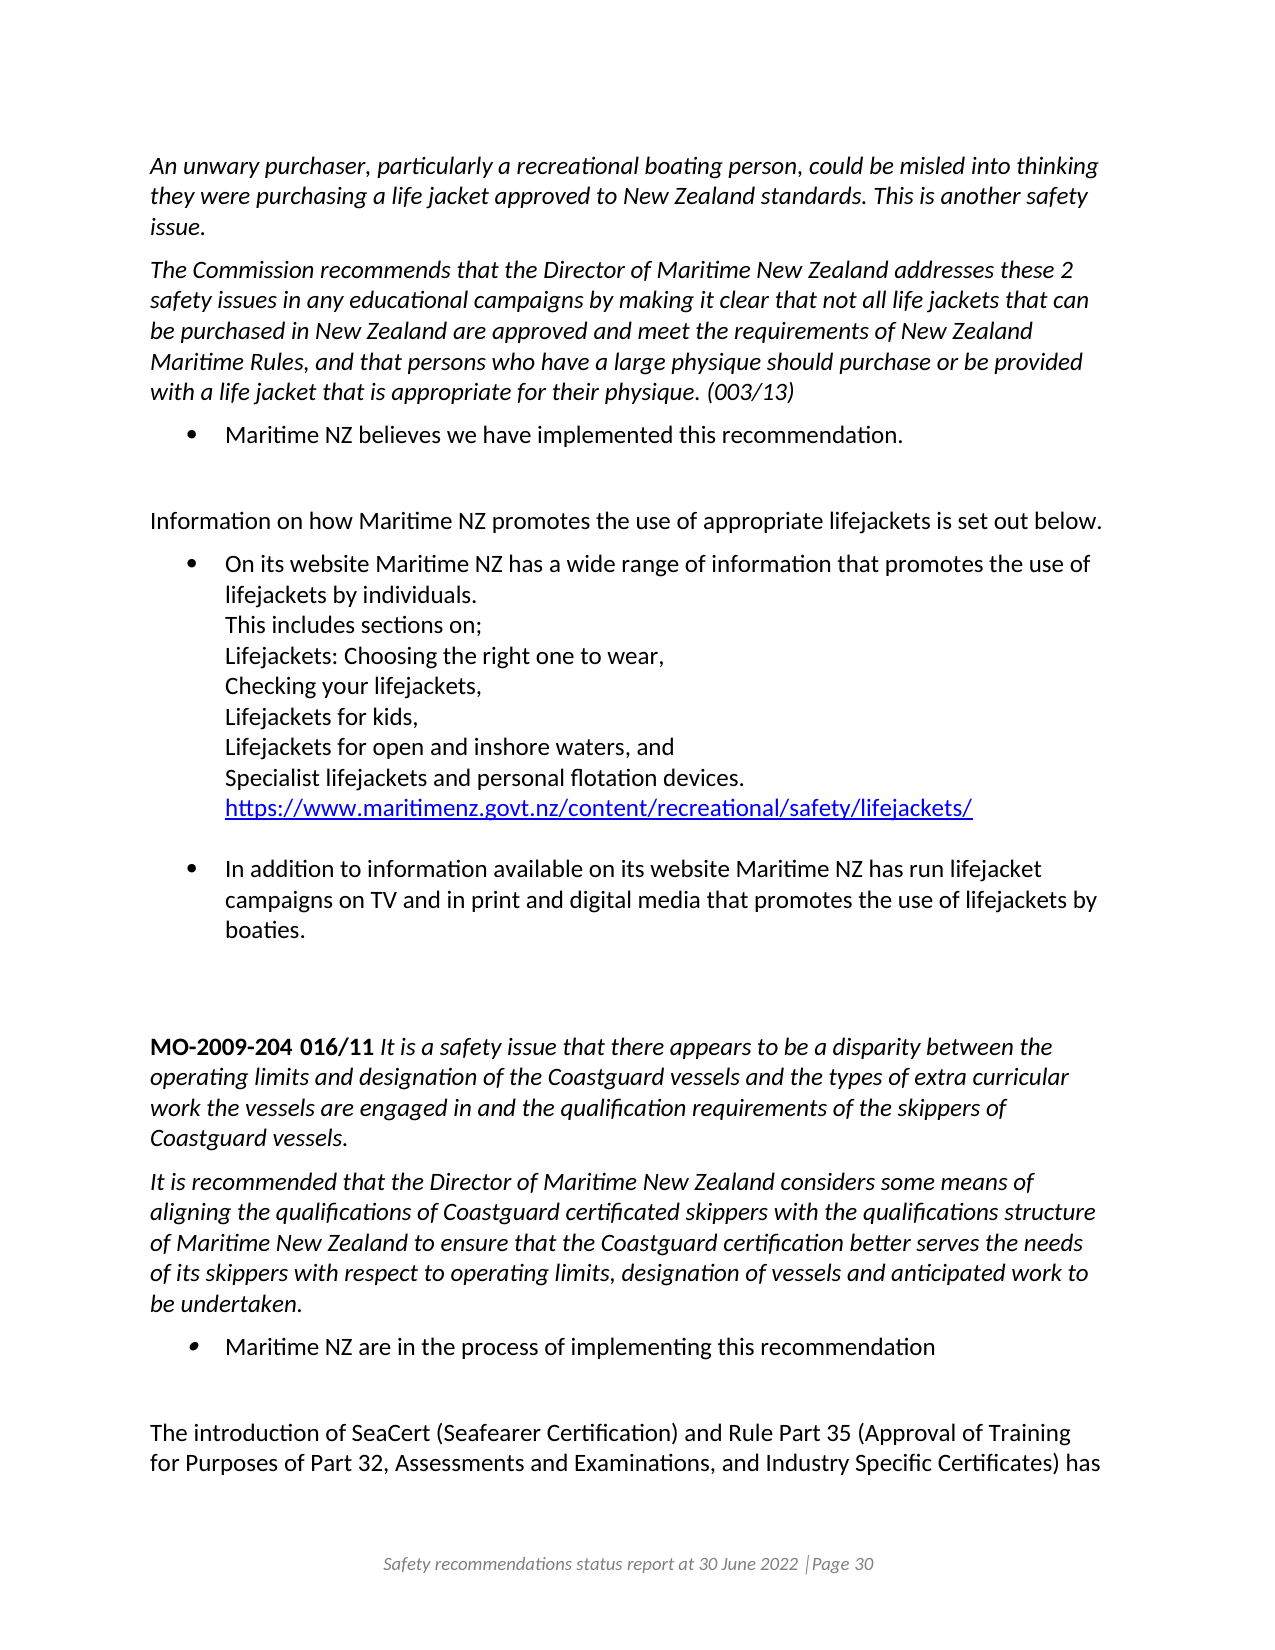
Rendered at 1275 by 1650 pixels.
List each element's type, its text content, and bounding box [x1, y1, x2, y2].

list This includes sections on; [225, 609, 1106, 640]
list Checking your lifejackets, [225, 670, 1106, 701]
list Lifejackets for open and inshore waters, and [225, 731, 1106, 762]
list On its website Maritime NZ has a wide range of information that promotes the use of lifejackets by individuals. [187, 548, 1106, 609]
list Specialist lifejackets and personal flotation devices. [225, 762, 1106, 792]
text Information on how Maritime NZ promotes the use of appropriate lifejackets is set out below. [150, 505, 1106, 536]
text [150, 1417, 1106, 1478]
list In addition to information available on its website Maritime NZ has run lifejacket campaigns on TV and in print and digital media that promotes the use of lifejackets by boaties. [187, 853, 1106, 945]
list Lifejackets for kids, [225, 701, 1106, 731]
list Lifejackets: Choosing the right one to wear, [225, 640, 1106, 670]
text It is recommended that the Director of Maritime New Zealand considers some means of aligning the qualifications of Coastguard certificated skippers with the qualifications structure of Maritime New Zealand to ensure that the Coastguard certification better serves the needs of its skippers with respect to operating limits, designation of vessels and anticipated work to be undertaken. [150, 1166, 1106, 1318]
text MO-2009-204 016/11 It is a safety issue that there appears to be a disparity between the operating limits and designation of the Coastguard vessels and the types of extra curricular work the vessels are engaged in and the qualification requirements of the skippers of Coastguard vessels. [150, 1031, 1106, 1153]
text The Commission recommends that the Director of Maritime New Zealand addresses these 2 safety issues in any educational campaigns by making it clear that not all life jackets that can be purchased in New Zealand are approved and meet the requirements of New Zealand Maritime Rules, and that persons who have a large physique should purchase or be provided with a life jacket that is appropriate for their physique. (003/13) [150, 254, 1106, 407]
text An unwary purchaser, particularly a recreational boating person, could be misled into thinking they were purchasing a life jacket approved to New Zealand standards. This is another safety issue. [150, 150, 1106, 242]
list https://www.maritimenz.govt.nz/content/recreational/safety/lifejackets/ [225, 792, 1106, 823]
list Maritime NZ are in the process of implementing this recommendation [187, 1331, 1106, 1361]
list Maritime NZ believes we have implemented this recommendation. [187, 419, 1106, 450]
